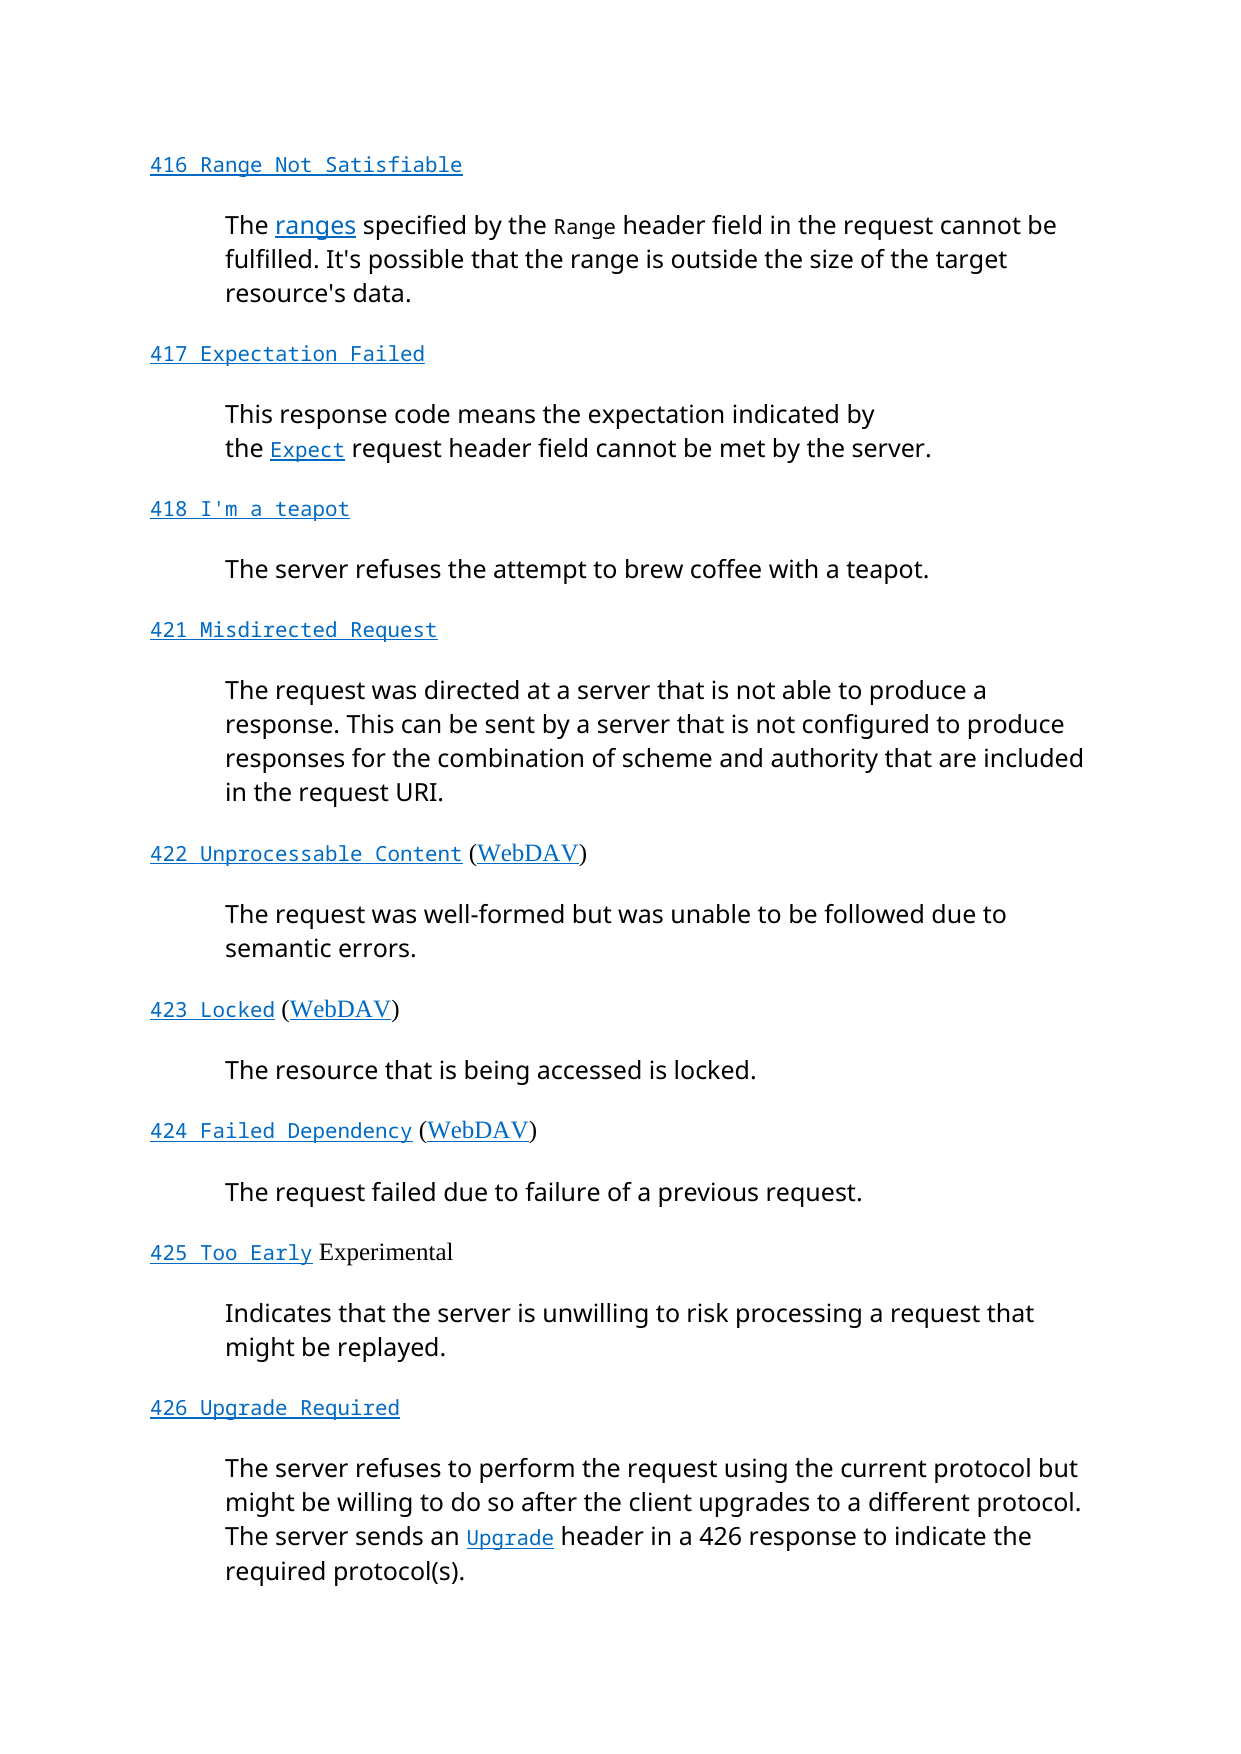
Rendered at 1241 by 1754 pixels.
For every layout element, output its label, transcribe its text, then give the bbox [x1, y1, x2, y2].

text 417 Expectation Failed [150, 339, 1090, 367]
text 424 Failed Dependency (WebDAV) [150, 1116, 1090, 1145]
text The request was well-formed but was unable to be followed due to semantic errors. [225, 896, 1090, 964]
text 416 Range Not Satisfiable [150, 150, 1090, 178]
text 423 Locked (WebDAV) [150, 994, 1090, 1023]
text 426 Upgrade Required [150, 1393, 1090, 1422]
text The server refuses the attempt to brew coffee with a teapot. [225, 551, 1090, 586]
text 418 I'm a teapot [150, 494, 1090, 522]
text Indicates that the server is unwilling to risk processing a request that might be replayed. [225, 1296, 1090, 1364]
text 421 Misdirected Request [150, 615, 1090, 643]
text 422 Unprocessable Content (WebDAV) [150, 838, 1090, 867]
text The ranges specified by the Range header field in the request cannot be fulfilled. It's possible that the range is outside the size of the target resource's data. [225, 208, 1090, 310]
text The resource that is being accessed is locked. [225, 1052, 1090, 1086]
text The request was directed at a server that is not able to produce a response. This can be sent by a server that is not configured to produce responses for the combination of scheme and authority that are included in the request URI. [225, 672, 1090, 808]
text 425 Too Early Experimental [150, 1237, 1090, 1267]
text The server refuses to perform the request using the current protocol but might be willing to do so after the client upgrades to a different protocol. The server sends an Upgrade header in a 426 response to indicate the required protocol(s). [225, 1451, 1090, 1587]
text The request failed due to failure of a previous request. [225, 1174, 1090, 1208]
text This response code means the expectation indicated by the Expect request header field cannot be met by the server. [225, 397, 1090, 465]
